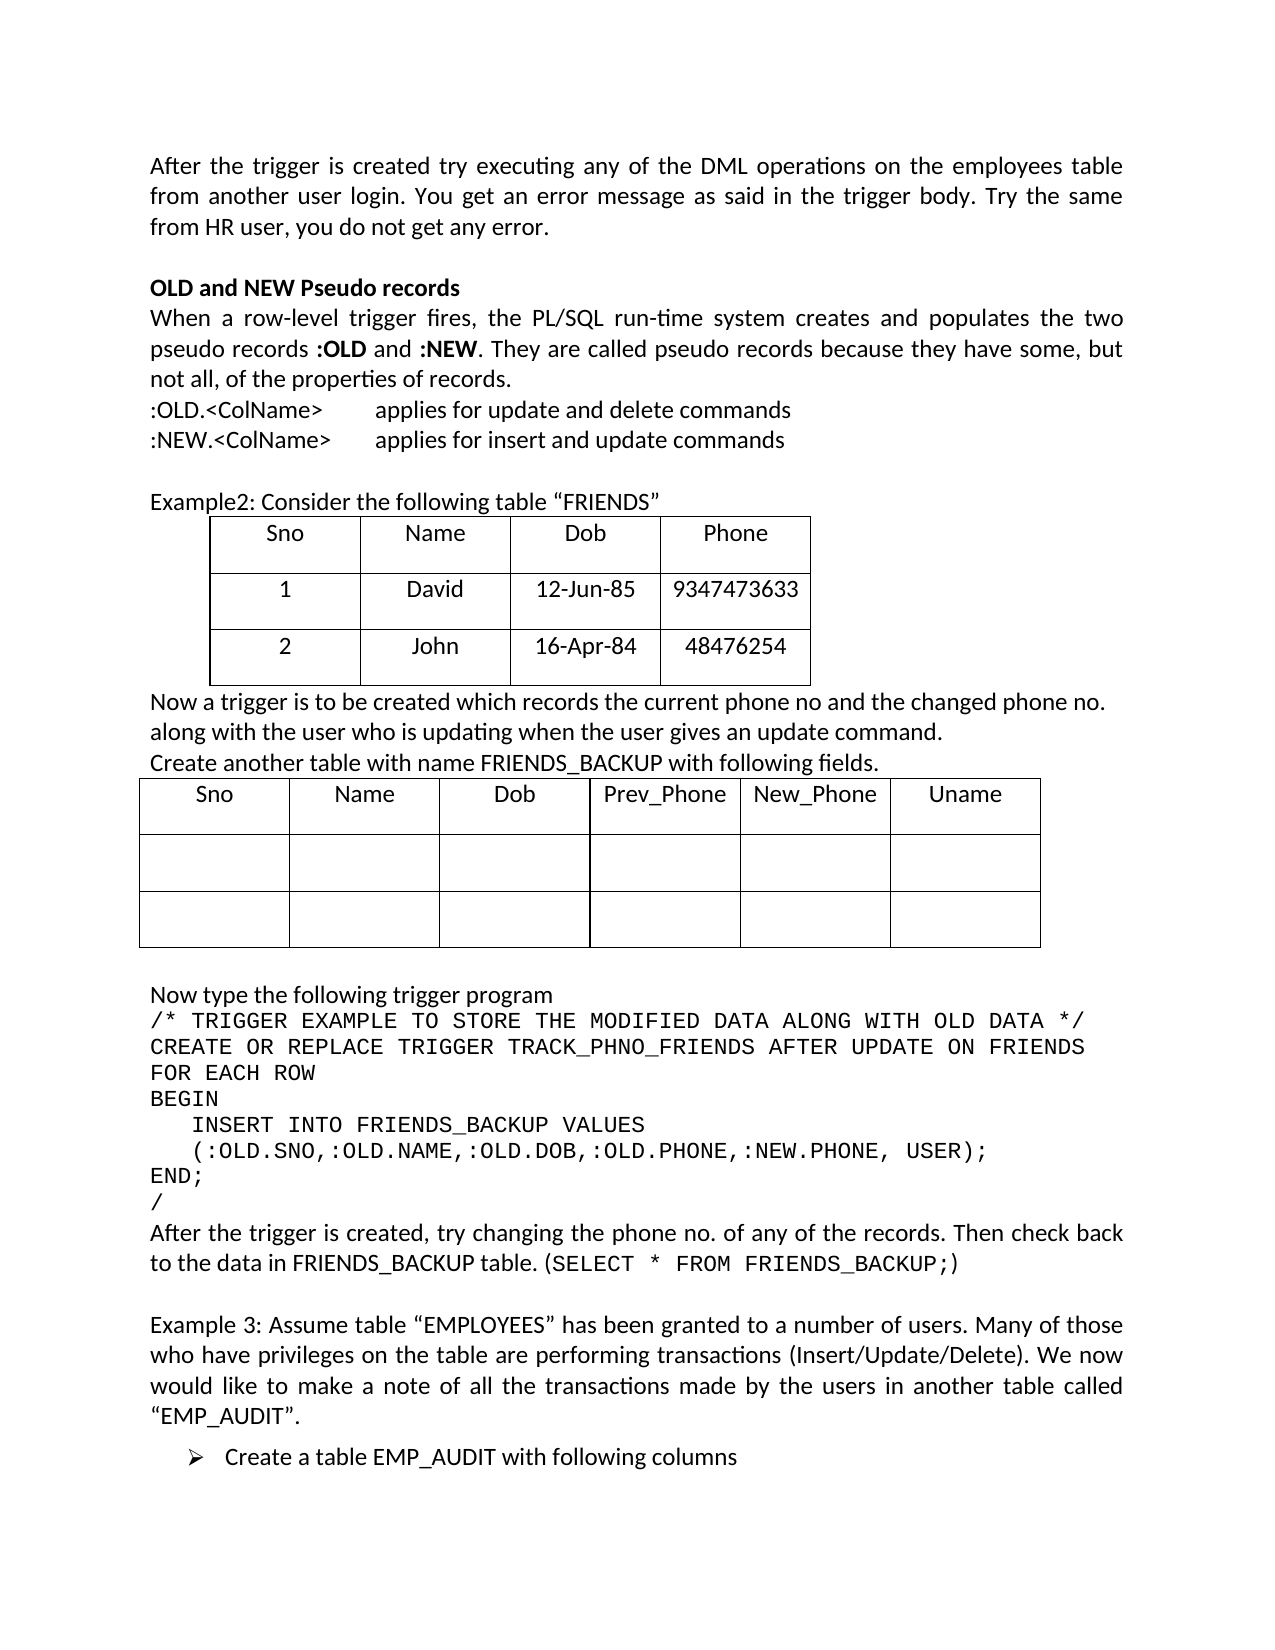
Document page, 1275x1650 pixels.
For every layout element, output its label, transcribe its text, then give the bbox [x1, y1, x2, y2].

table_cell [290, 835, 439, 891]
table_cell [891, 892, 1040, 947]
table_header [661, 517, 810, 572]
text / [150, 1191, 1125, 1217]
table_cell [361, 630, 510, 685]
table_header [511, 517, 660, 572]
text :NEW.<ColName> applies for insert and update commands [150, 425, 1125, 455]
text INSERT INTO FRIENDS_BACKUP VALUES [150, 1113, 1125, 1139]
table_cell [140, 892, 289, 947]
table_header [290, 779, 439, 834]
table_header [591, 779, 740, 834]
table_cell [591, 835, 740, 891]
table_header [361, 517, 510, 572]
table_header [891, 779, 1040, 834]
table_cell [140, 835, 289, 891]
text CREATE OR REPLACE TRIGGER TRACK_PHNO_FRIENDS AFTER UPDATE ON FRIENDS FOR EACH ROW [150, 1035, 1125, 1087]
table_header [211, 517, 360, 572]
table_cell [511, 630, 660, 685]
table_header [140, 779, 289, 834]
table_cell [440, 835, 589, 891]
text END; [150, 1165, 1125, 1191]
text After the trigger is created, try changing the phone no. of any of the records. Then check back to the data in FRIENDS_BACKUP table. (SELECT * FROM FRIENDS_BACKUP;) [150, 1217, 1125, 1278]
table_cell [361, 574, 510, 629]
text OLD and NEW Pseudo records [150, 272, 1125, 303]
text (:OLD.SNO,:OLD.NAME,:OLD.DOB,:OLD.PHONE,:NEW.PHONE, USER); [150, 1139, 1125, 1165]
text Now a trigger is to be created which records the current phone no and the changed phone no. along with the user who is updating when the user gives an update command. [150, 686, 1125, 747]
text Create another table with name FRIENDS_BACKUP with following fields. [150, 747, 1125, 778]
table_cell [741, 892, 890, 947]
text When a row-level trigger fires, the PL/SQL run-time system creates and populates the two pseudo records :OLD and :NEW. They are called pseudo records because they have some, but not all, of the properties of records. [150, 303, 1125, 394]
text Now type the following trigger program [150, 979, 1125, 1009]
text Example2: Consider the following table “FRIENDS” [150, 486, 1125, 516]
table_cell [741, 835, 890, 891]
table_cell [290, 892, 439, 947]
text :OLD.<ColName> applies for update and delete commands [150, 394, 1125, 425]
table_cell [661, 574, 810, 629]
text /* TRIGGER EXAMPLE TO STORE THE MODIFIED DATA ALONG WITH OLD DATA */ [150, 1009, 1125, 1035]
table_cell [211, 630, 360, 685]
text After the trigger is created try executing any of the DML operations on the employees table from another user login. You get an error message as said in the trigger body. Try the same from HR user, you do not get any error. [150, 150, 1125, 242]
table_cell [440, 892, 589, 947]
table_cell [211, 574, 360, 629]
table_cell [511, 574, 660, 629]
text BEGIN [150, 1087, 1125, 1113]
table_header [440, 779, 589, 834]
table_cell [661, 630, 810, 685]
list Create a table EMP_AUDIT with following columns [187, 1431, 1125, 1478]
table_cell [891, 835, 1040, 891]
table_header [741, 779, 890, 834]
text Example 3: Assume table “EMPLOYEES” has been granted to a number of users. Many of those who have privileges on the table are performing transactions (Insert/Update/Delete). We now would like to make a note of all the transactions made by the users in another table called “EMP_AUDIT”. [150, 1309, 1125, 1431]
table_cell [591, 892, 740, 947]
